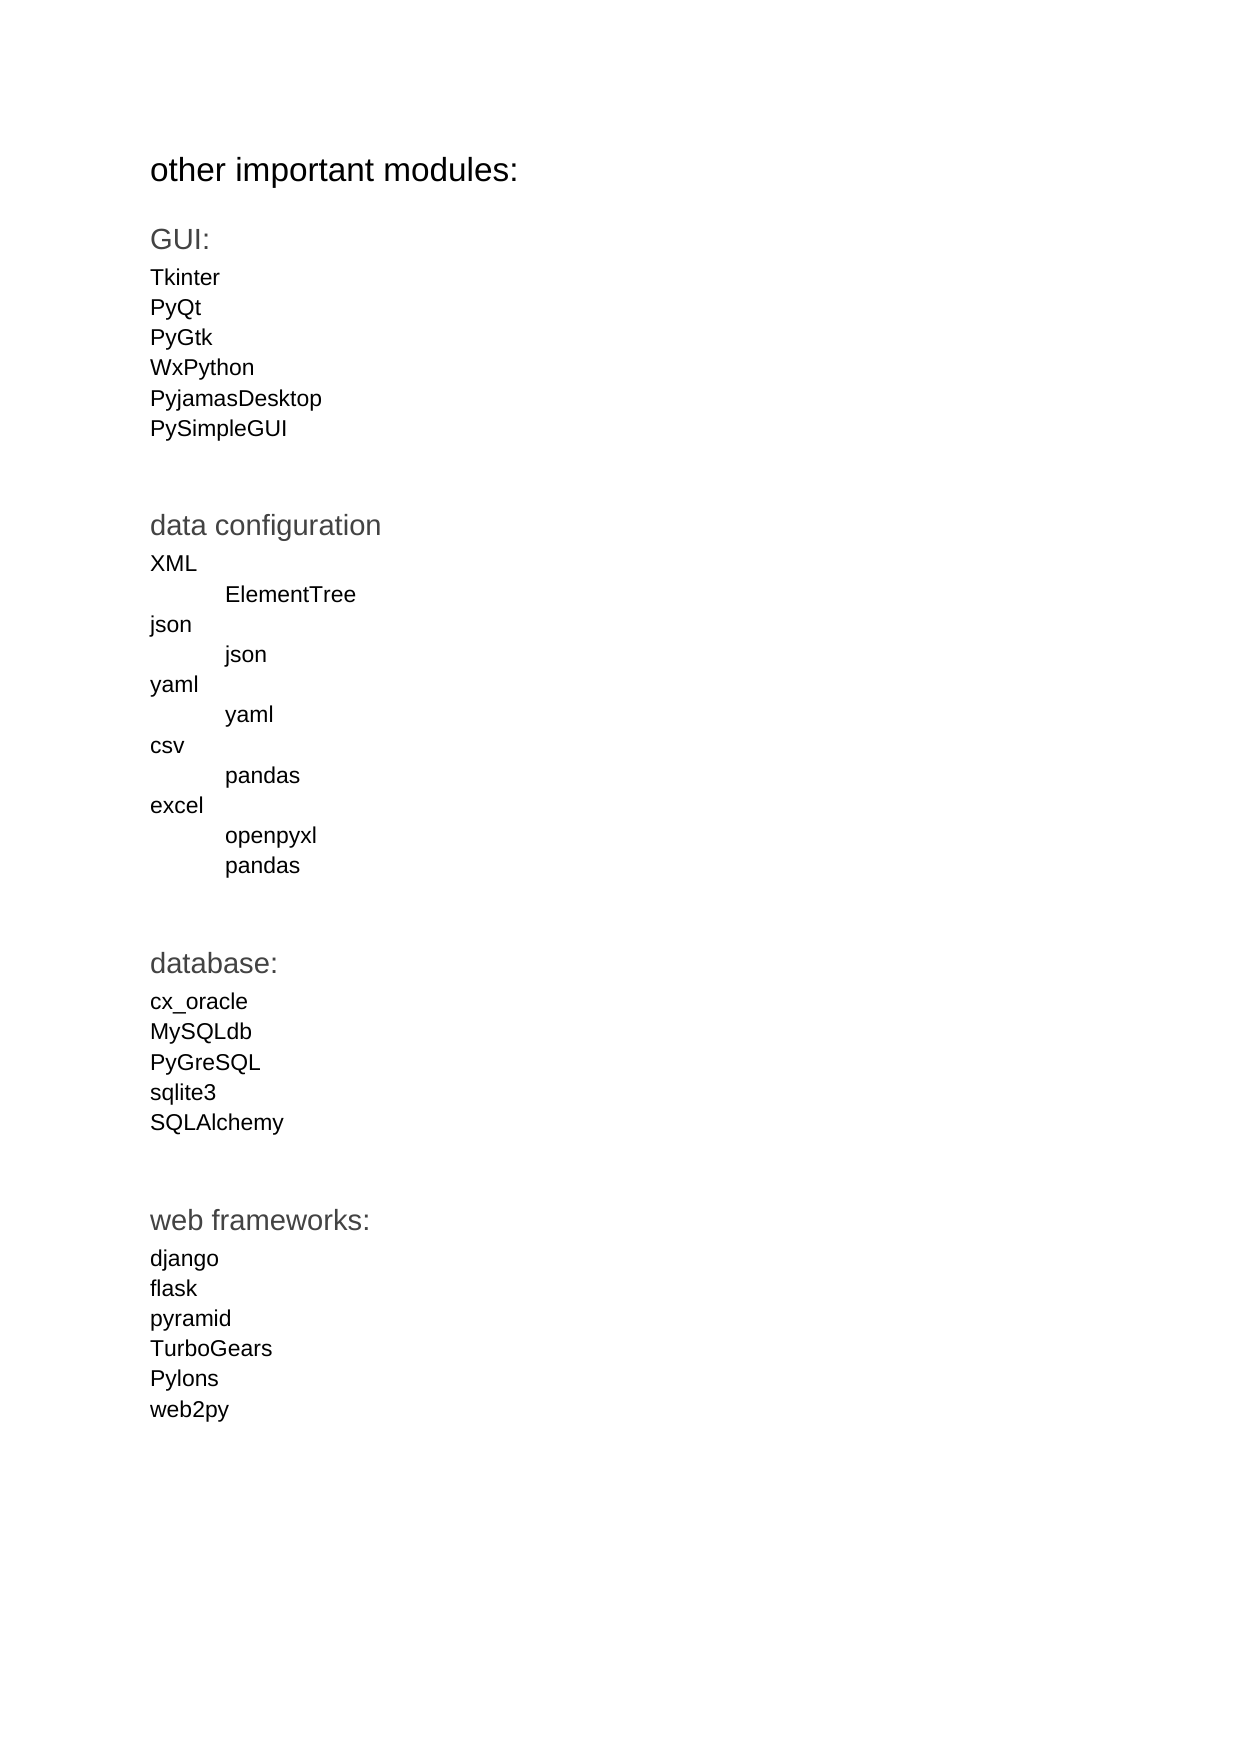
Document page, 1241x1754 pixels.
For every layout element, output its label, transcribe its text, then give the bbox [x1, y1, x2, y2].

text yaml [150, 671, 1090, 697]
text json [150, 641, 1090, 667]
text sqlite3 [150, 1079, 1090, 1105]
text XML [150, 550, 1090, 577]
text PyGtk [150, 324, 1090, 350]
text pyramid [150, 1305, 1090, 1331]
text SQLAlchemy [150, 1109, 1090, 1135]
subtitle other important modules: [150, 150, 1090, 188]
text pandas [150, 852, 1090, 879]
text Tkinter [150, 264, 1090, 290]
text csv [150, 732, 1090, 758]
text PyGreSQL [150, 1048, 1090, 1075]
subtitle database: [150, 946, 1090, 980]
text Pylons [150, 1365, 1090, 1392]
text openpyxl [150, 822, 1090, 848]
subtitle web frameworks: [150, 1203, 1090, 1236]
text excel [150, 792, 1090, 818]
text PySimpleGUI [150, 415, 1090, 441]
subtitle GUI: [150, 222, 1090, 255]
text PyQt [150, 294, 1090, 320]
text pandas [150, 762, 1090, 788]
text TurboGears [150, 1335, 1090, 1361]
text django [150, 1244, 1090, 1271]
text flask [150, 1275, 1090, 1301]
text json [150, 611, 1090, 637]
text cx_oracle [150, 988, 1090, 1014]
text WxPython [150, 354, 1090, 381]
subtitle data configuration [150, 508, 1090, 542]
text web2py [150, 1396, 1090, 1422]
text yaml [150, 701, 1090, 728]
text ElementTree [150, 581, 1090, 607]
text MySQLdb [150, 1018, 1090, 1044]
text PyjamasDesktop [150, 384, 1090, 411]
